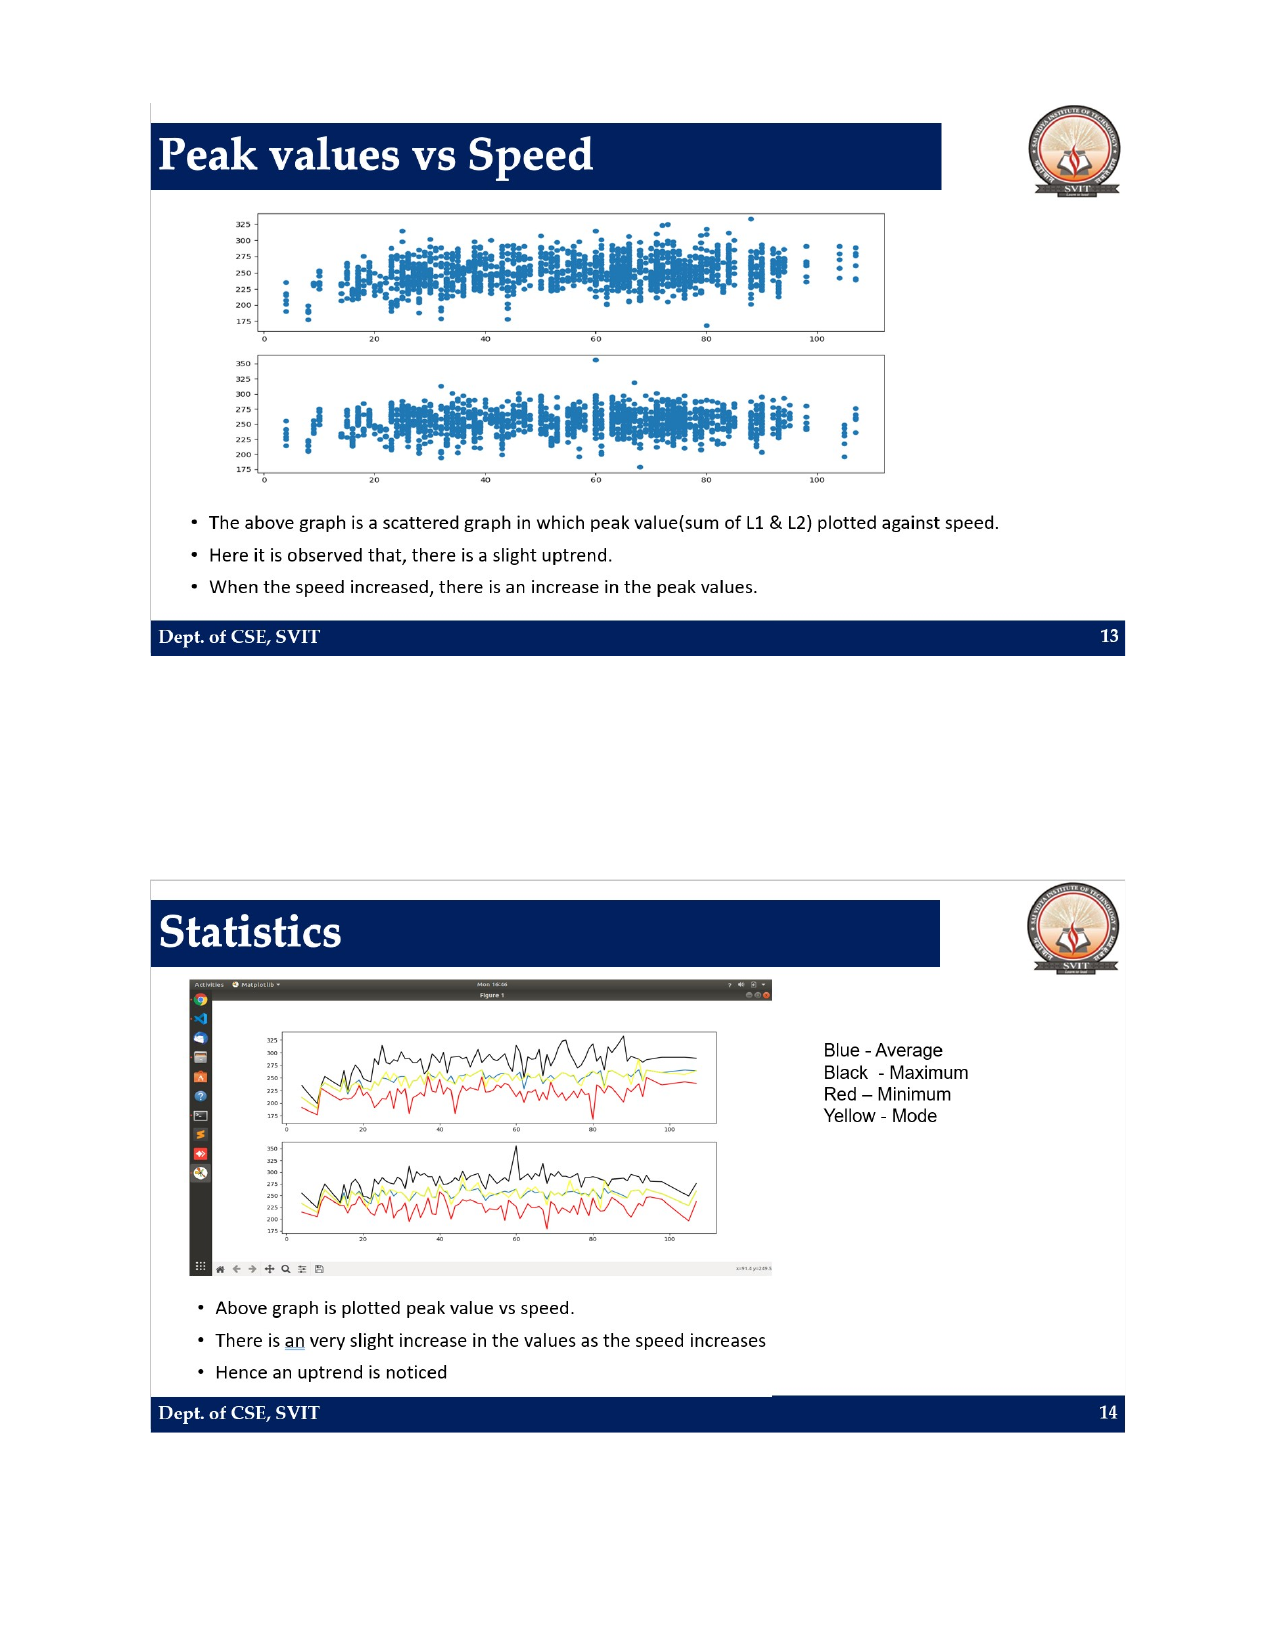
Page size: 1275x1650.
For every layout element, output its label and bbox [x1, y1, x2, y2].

picture [150, 879, 1125, 1433]
picture [150, 103, 1125, 656]
